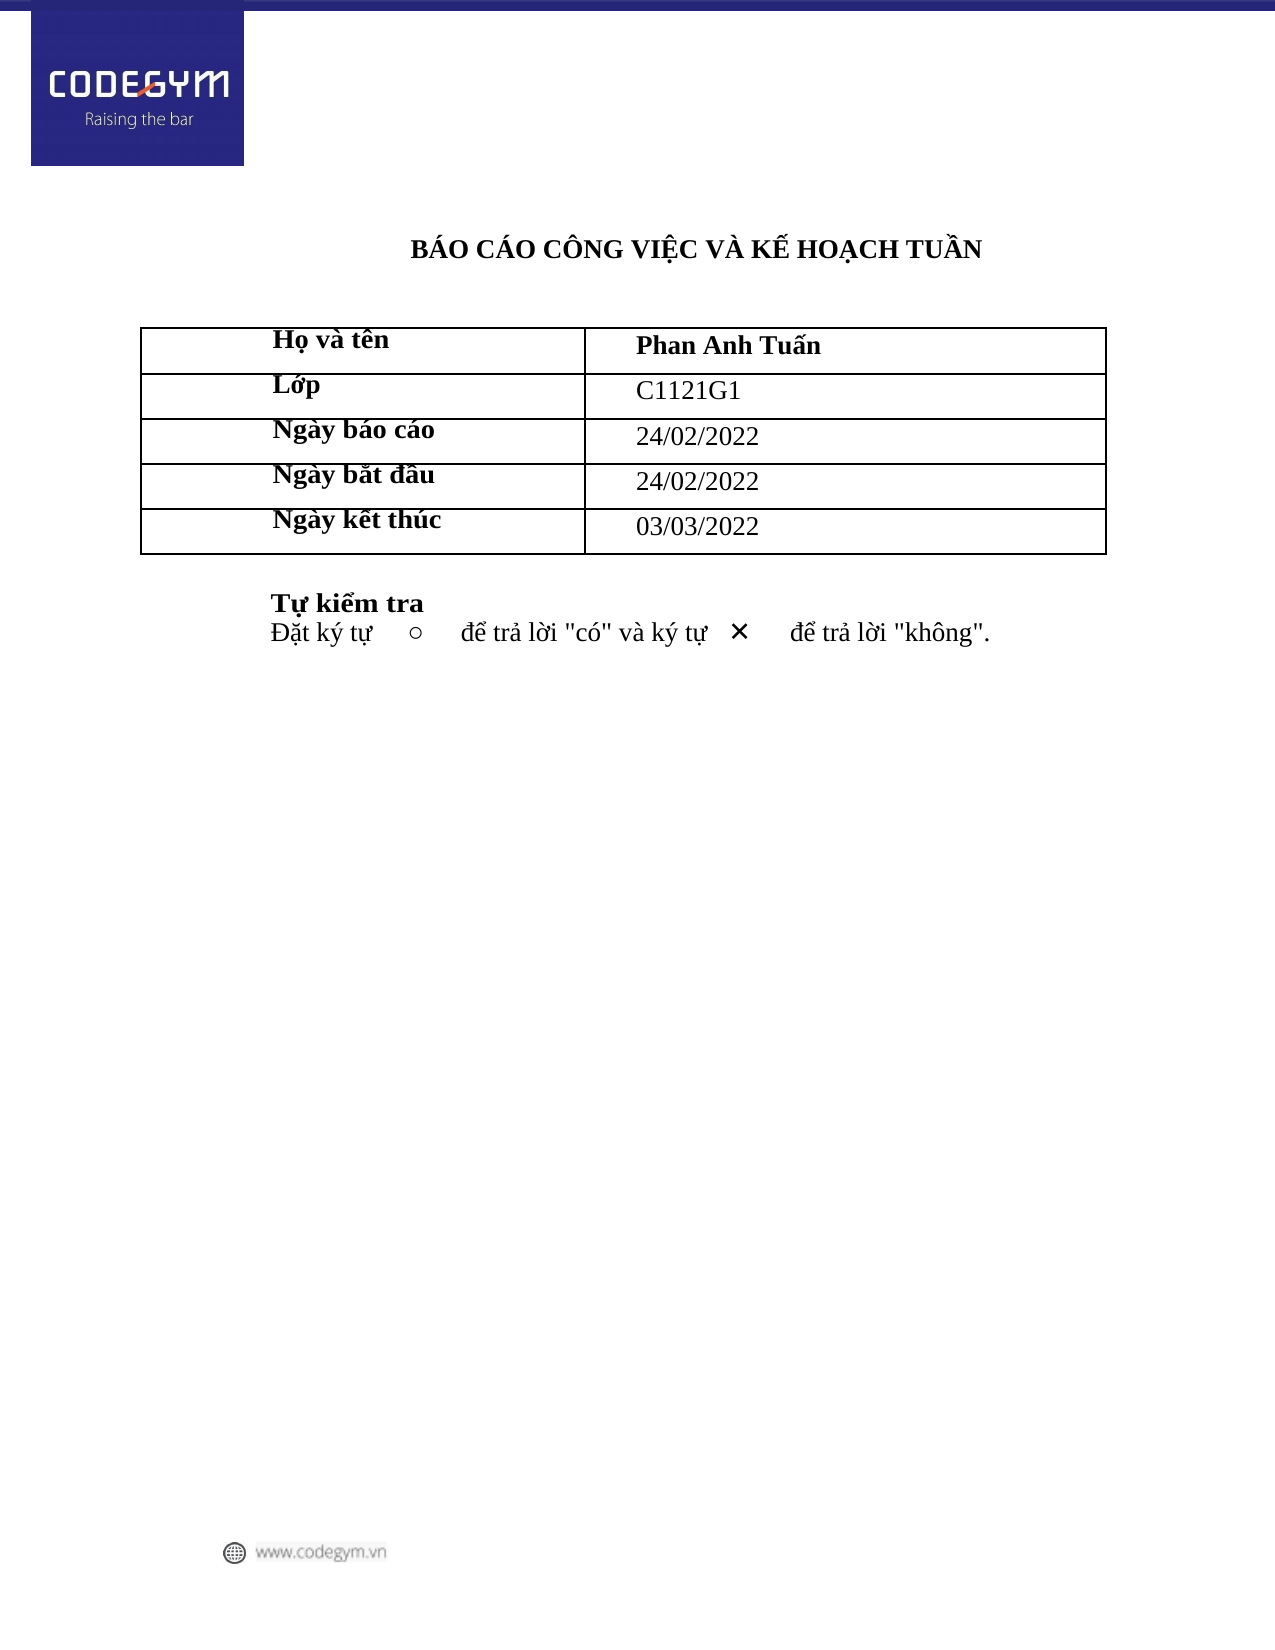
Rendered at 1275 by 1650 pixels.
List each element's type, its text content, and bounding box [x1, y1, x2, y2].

text BÁO CÁO CÔNG VIỆC VÀ KẾ HOẠCH TUẦN [266, 233, 1127, 264]
table_cell 03/03/2022 [586, 510, 1105, 553]
table_cell 24/02/2022 [586, 420, 1105, 463]
table_cell Ngày bắt đầu [142, 465, 584, 508]
text Tự kiểm tra [270, 587, 1131, 619]
picture [0, 0, 1275, 166]
text Đặt ký tự ○ để trả lời "có" và ký tự ✕ để trả lời "không". [270, 619, 1131, 647]
table_cell Ngày báo cáo [142, 420, 584, 463]
table_cell Lớp [142, 375, 584, 417]
picture [223, 1535, 1246, 1636]
table_cell C1121G1 [586, 375, 1105, 417]
table_cell 24/02/2022 [586, 465, 1105, 508]
table_cell Ngày kết thúc [142, 510, 584, 553]
table_header Phan Anh Tuấn [586, 329, 1105, 372]
table_header Họ và tên [142, 329, 584, 372]
